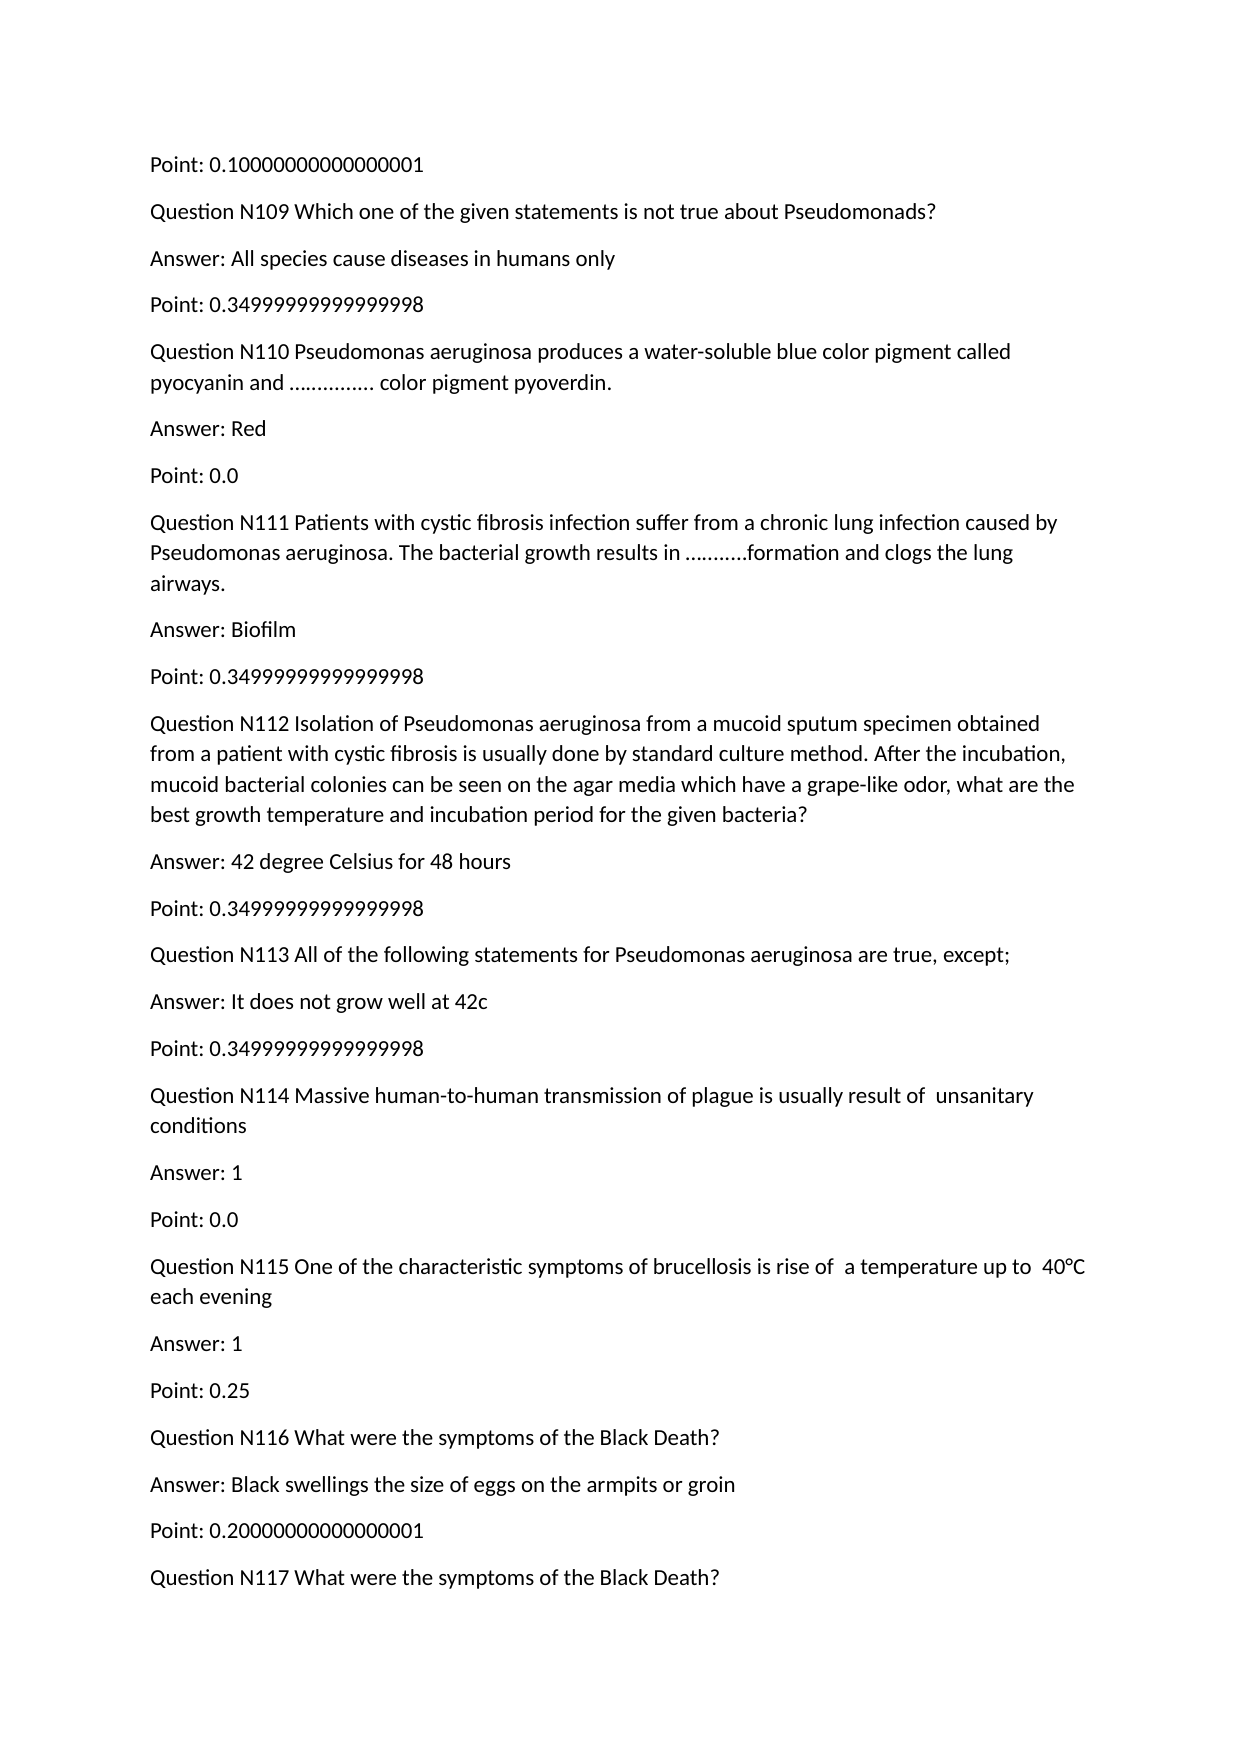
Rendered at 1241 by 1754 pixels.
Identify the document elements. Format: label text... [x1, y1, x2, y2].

text Question N114 Massive human-to-human transmission of plague is usually result of unsanitary conditions [150, 1081, 1090, 1139]
text Question N115 One of the characteristic symptoms of brucellosis is rise of a temperature up to 40°C each evening [150, 1252, 1090, 1310]
text Question N117 What were the symptoms of the Black Death? [150, 1563, 1090, 1592]
text Answer: Black swellings the size of eggs on the armpits or groin [150, 1470, 1090, 1498]
text Answer: 1 [150, 1158, 1090, 1186]
text Question N113 All of the following statements for Pseudomonas aeruginosa are true, except; [150, 941, 1090, 969]
text Question N116 What were the symptoms of the Black Death? [150, 1423, 1090, 1451]
text Point: 0.0 [150, 1205, 1090, 1233]
text Point: 0.34999999999999998 [150, 662, 1090, 691]
text Question N109 Which one of the given statements is not true about Pseudomonads? [150, 197, 1090, 225]
text Answer: 42 degree Celsius for 48 hours [150, 847, 1090, 875]
text Point: 0.0 [150, 461, 1090, 489]
text Answer: All species cause diseases in humans only [150, 244, 1090, 272]
text Answer: It does not grow well at 42c [150, 987, 1090, 1016]
text Point: 0.34999999999999998 [150, 894, 1090, 922]
text Answer: 1 [150, 1329, 1090, 1357]
text Question N111 Patients with cystic fibrosis infection suffer from a chronic lung infection caused by Pseudomonas aeruginosa. The bacterial growth results in …........formation and clogs the lung airways. [150, 508, 1090, 597]
text Question N110 Pseudomonas aeruginosa produces a water-soluble blue color pigment called pyocyanin and …............ color pigment pyoverdin. [150, 337, 1090, 396]
text Point: 0.10000000000000001 [150, 150, 1090, 178]
text Point: 0.20000000000000001 [150, 1517, 1090, 1545]
text Question N112 Isolation of Pseudomonas aeruginosa from a mucoid sputum specimen obtained from a patient with cystic fibrosis is usually done by standard culture method. After the incubation, mucoid bacterial colonies can be seen on the agar media which have a grape-like odor, what are the best growth temperature and incubation period for the given bacteria? [150, 709, 1090, 828]
text Point: 0.34999999999999998 [150, 291, 1090, 319]
text Point: 0.34999999999999998 [150, 1034, 1090, 1062]
text Answer: Red [150, 414, 1090, 443]
text Point: 0.25 [150, 1376, 1090, 1404]
text Answer: Biofilm [150, 616, 1090, 644]
